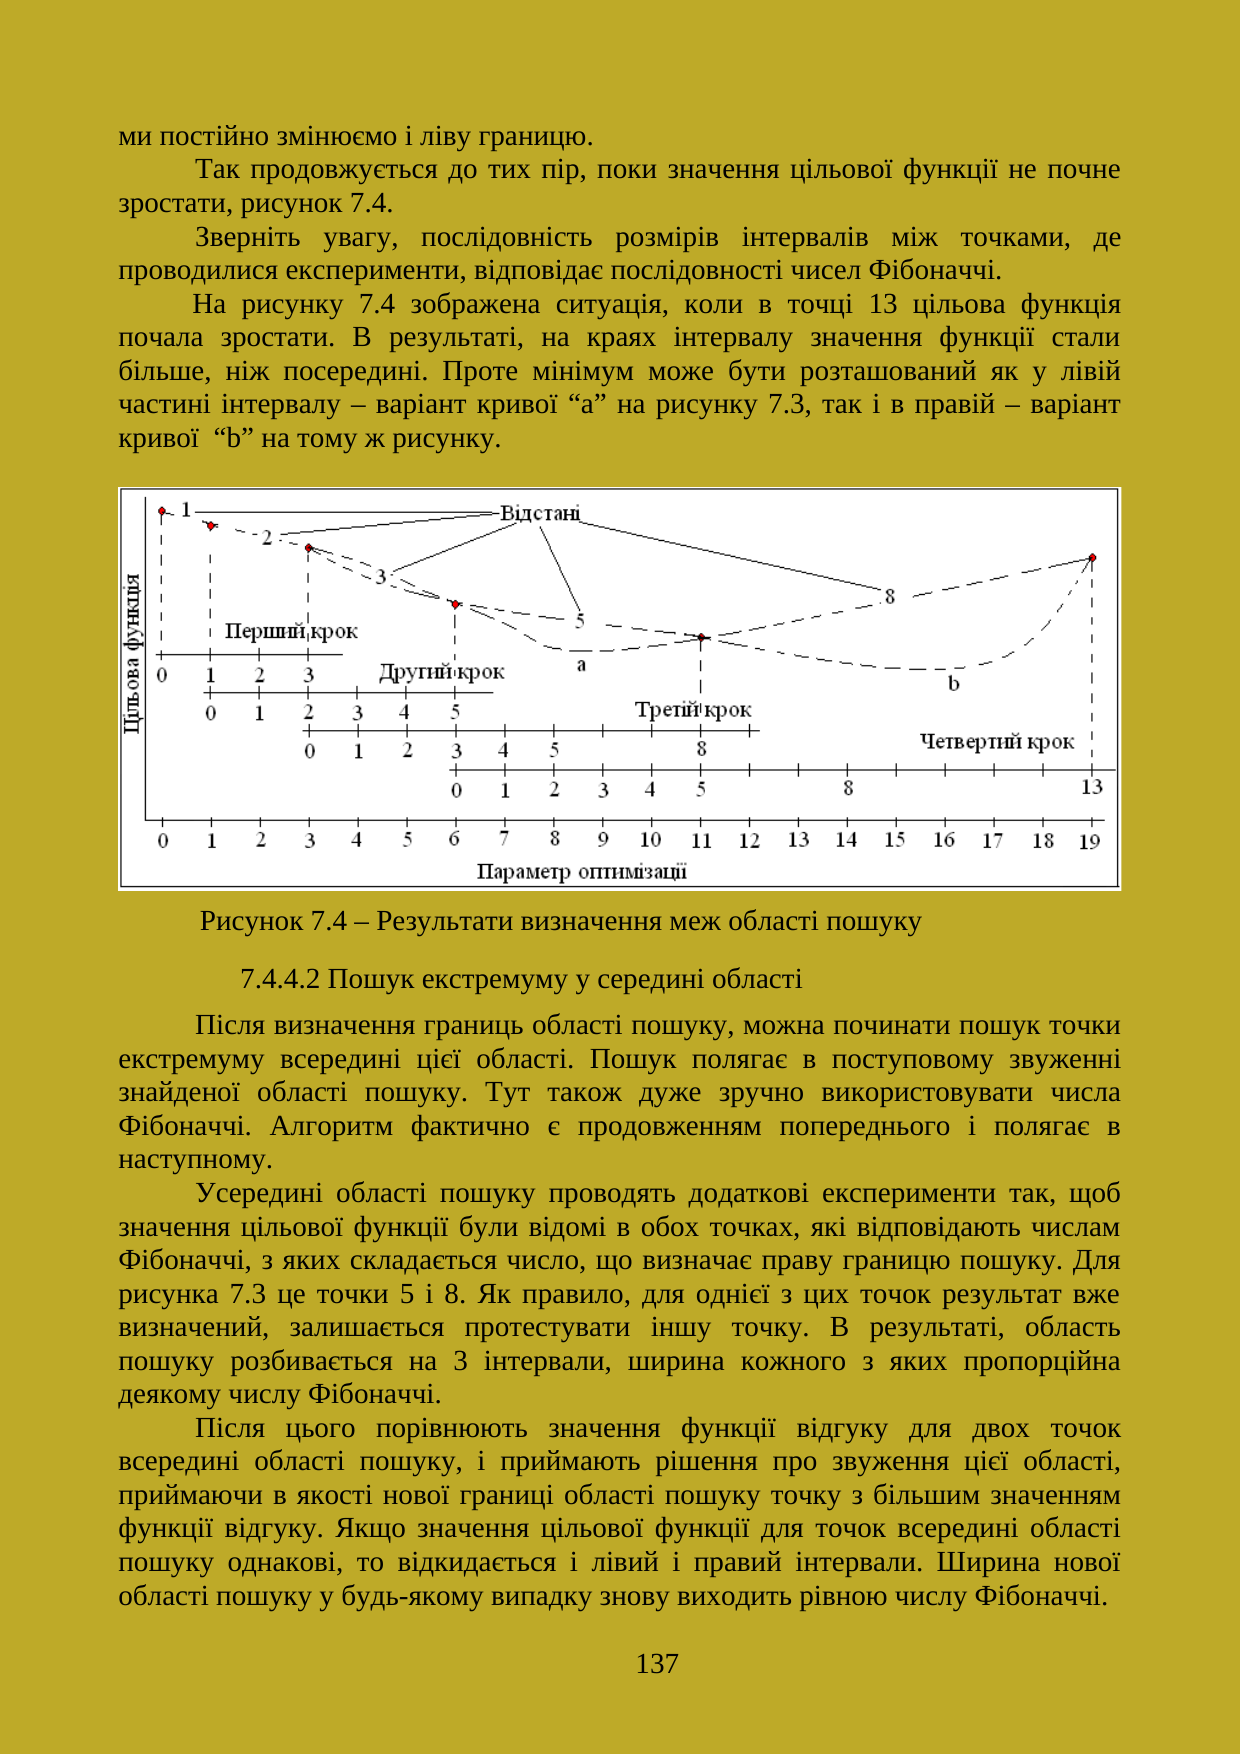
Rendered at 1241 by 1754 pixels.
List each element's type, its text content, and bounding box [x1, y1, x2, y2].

text Після цього порівнюють значення функції відгуку для двох точок всередині області пошуку, і приймають рішення про звуження цієї області, приймаючи в якості нової границі області пошуку точку з більшим значенням функції відгуку. Якщо значення цільової функції для точок всередині області пошуку однакові, то відкидається і лівий і правий інтервали. Ширина нової області пошуку у будь-якому випадку знову виходить рівною числу Фібоначчі. [118, 1410, 1122, 1611]
picture [118, 487, 1122, 891]
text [118, 118, 1122, 152]
text На рисунку 7.4 зображена ситуація, коли в точці 13 цільова функція почала зростати. В результаті, на краях інтервалу значення функції стали більше, ніж посередині. Проте мінімум може бути розташований як у лівій частині інтервалу – варіант кривої “а” на рисунку 7.3, так і в правій – варіант кривої “b” на тому ж рисунку. [118, 286, 1122, 453]
text Рисунок 7.4 – Результати визначення меж області пошуку [118, 903, 1004, 936]
text Так продовжується до тих пір, поки значення цільової функції не почне зростати, рисунок 7.4. [118, 152, 1122, 219]
subtitle Пошук екстремуму у середині області [240, 961, 1122, 995]
text Зверніть увагу, послідовність розмірів інтервалів між точками, де проводилися експерименти, відповідає послідовності чисел Фібоначчі. [118, 219, 1122, 286]
text Усередині області пошуку проводять додаткові експерименти так, щоб значення цільової функції були відомі в обох точках, які відповідають числам Фібоначчі, з яких складається число, що визначає праву границю пошуку. Для рисунка 7.3 це точки 5 і 8. Як правило, для однієї з цих точок результат вже визначений, залишається протестувати іншу точку. В результаті, область пошуку розбивається на 3 інтервали, ширина кожного з яких пропорційна деякому числу Фібоначчі. [118, 1175, 1122, 1410]
text Після визначення границь області пошуку, можна починати пошук точки екстремуму всередині цієї області. Пошук полягає в поступовому звуженні знайденої області пошуку. Тут також дуже зручно використовувати числа Фібоначчі. Алгоритм фактично є продовженням попереднього і полягає в наступному. [118, 1007, 1122, 1175]
